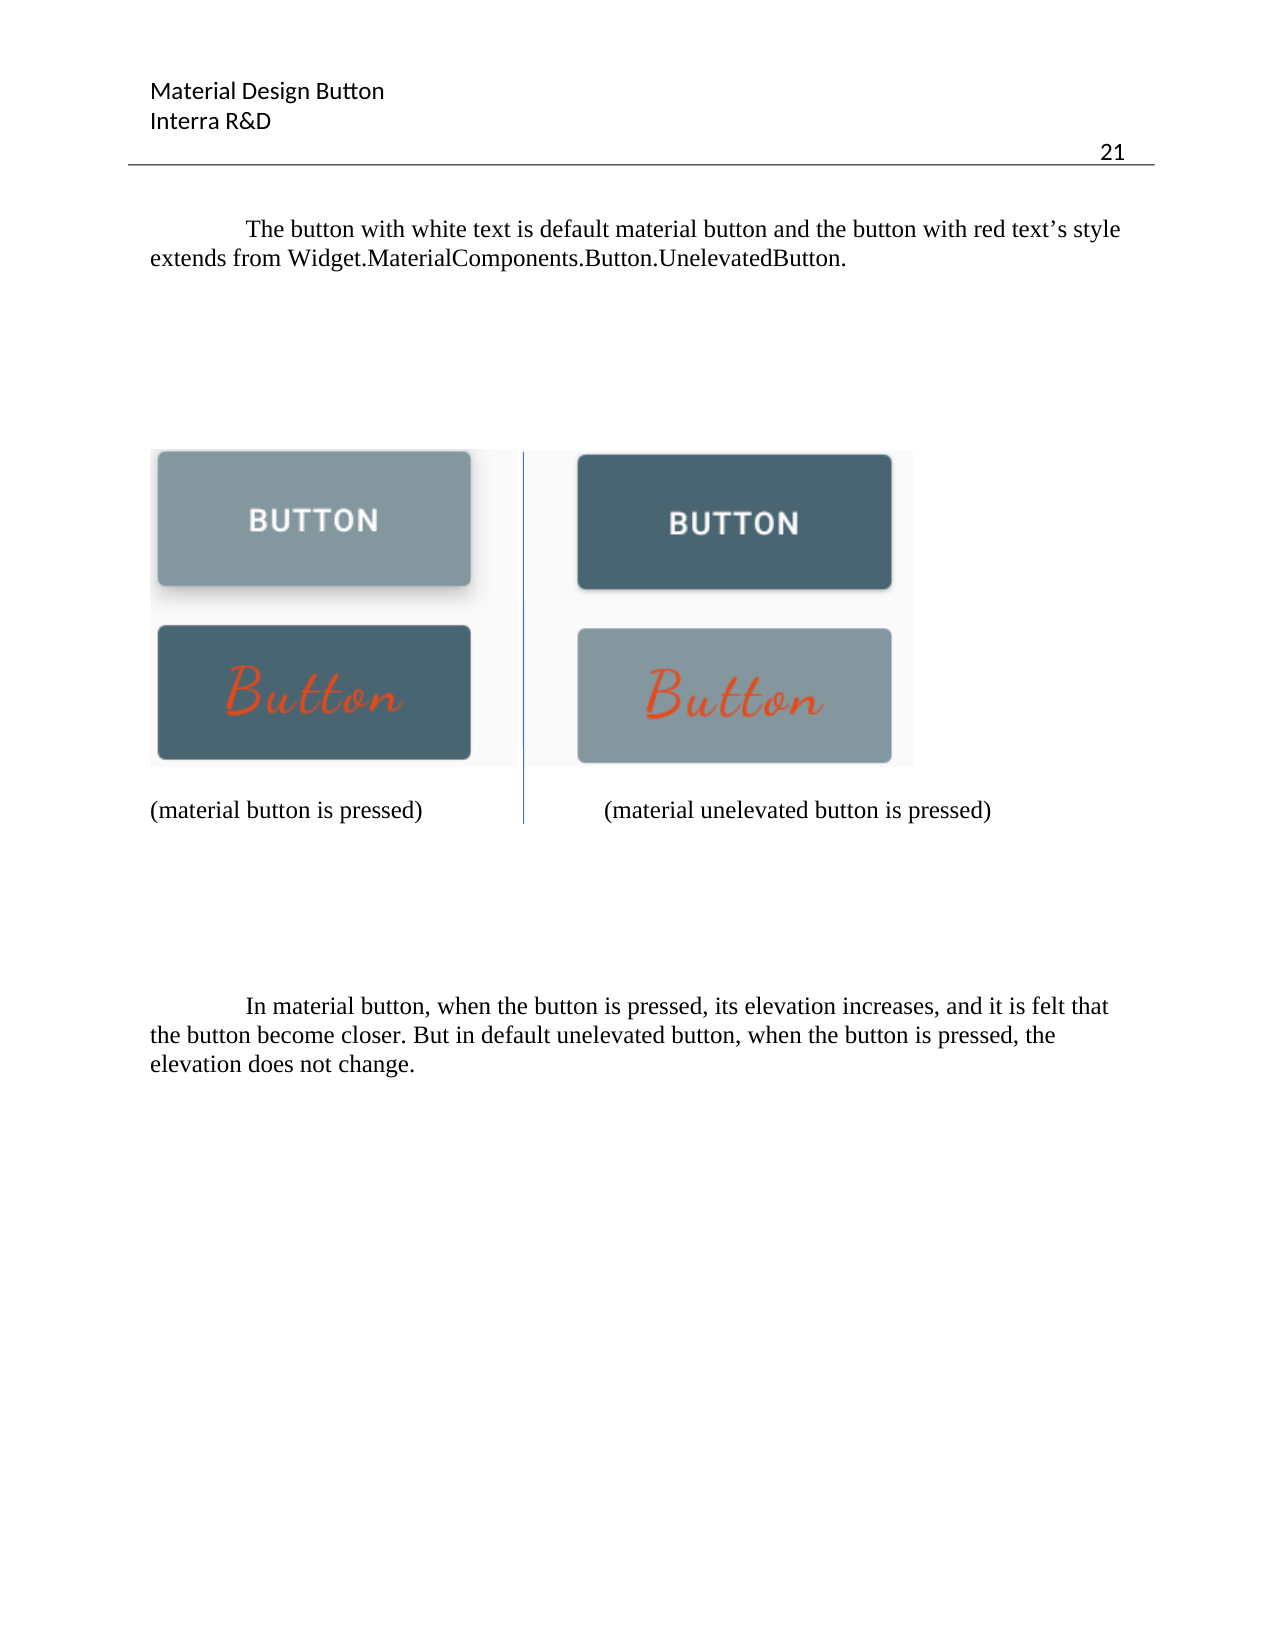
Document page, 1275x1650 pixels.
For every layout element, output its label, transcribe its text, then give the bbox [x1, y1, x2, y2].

picture [523, 450, 913, 767]
picture [150, 449, 518, 767]
text In material button, when the button is pressed, its elevation increases, and it is felt that the button become closer. But in default unelevated button, when the button is pressed, the elevation does not change. [150, 991, 1125, 1077]
text (material button is pressed) (material unelevated button is pressed) [150, 795, 523, 824]
text (material button is pressed) (material unelevated button is pressed) [525, 795, 1125, 824]
text The button with white text is default material button and the button with red text’s style extends from Widget.MaterialComponents.Button.UnelevatedButton. [150, 214, 1125, 271]
